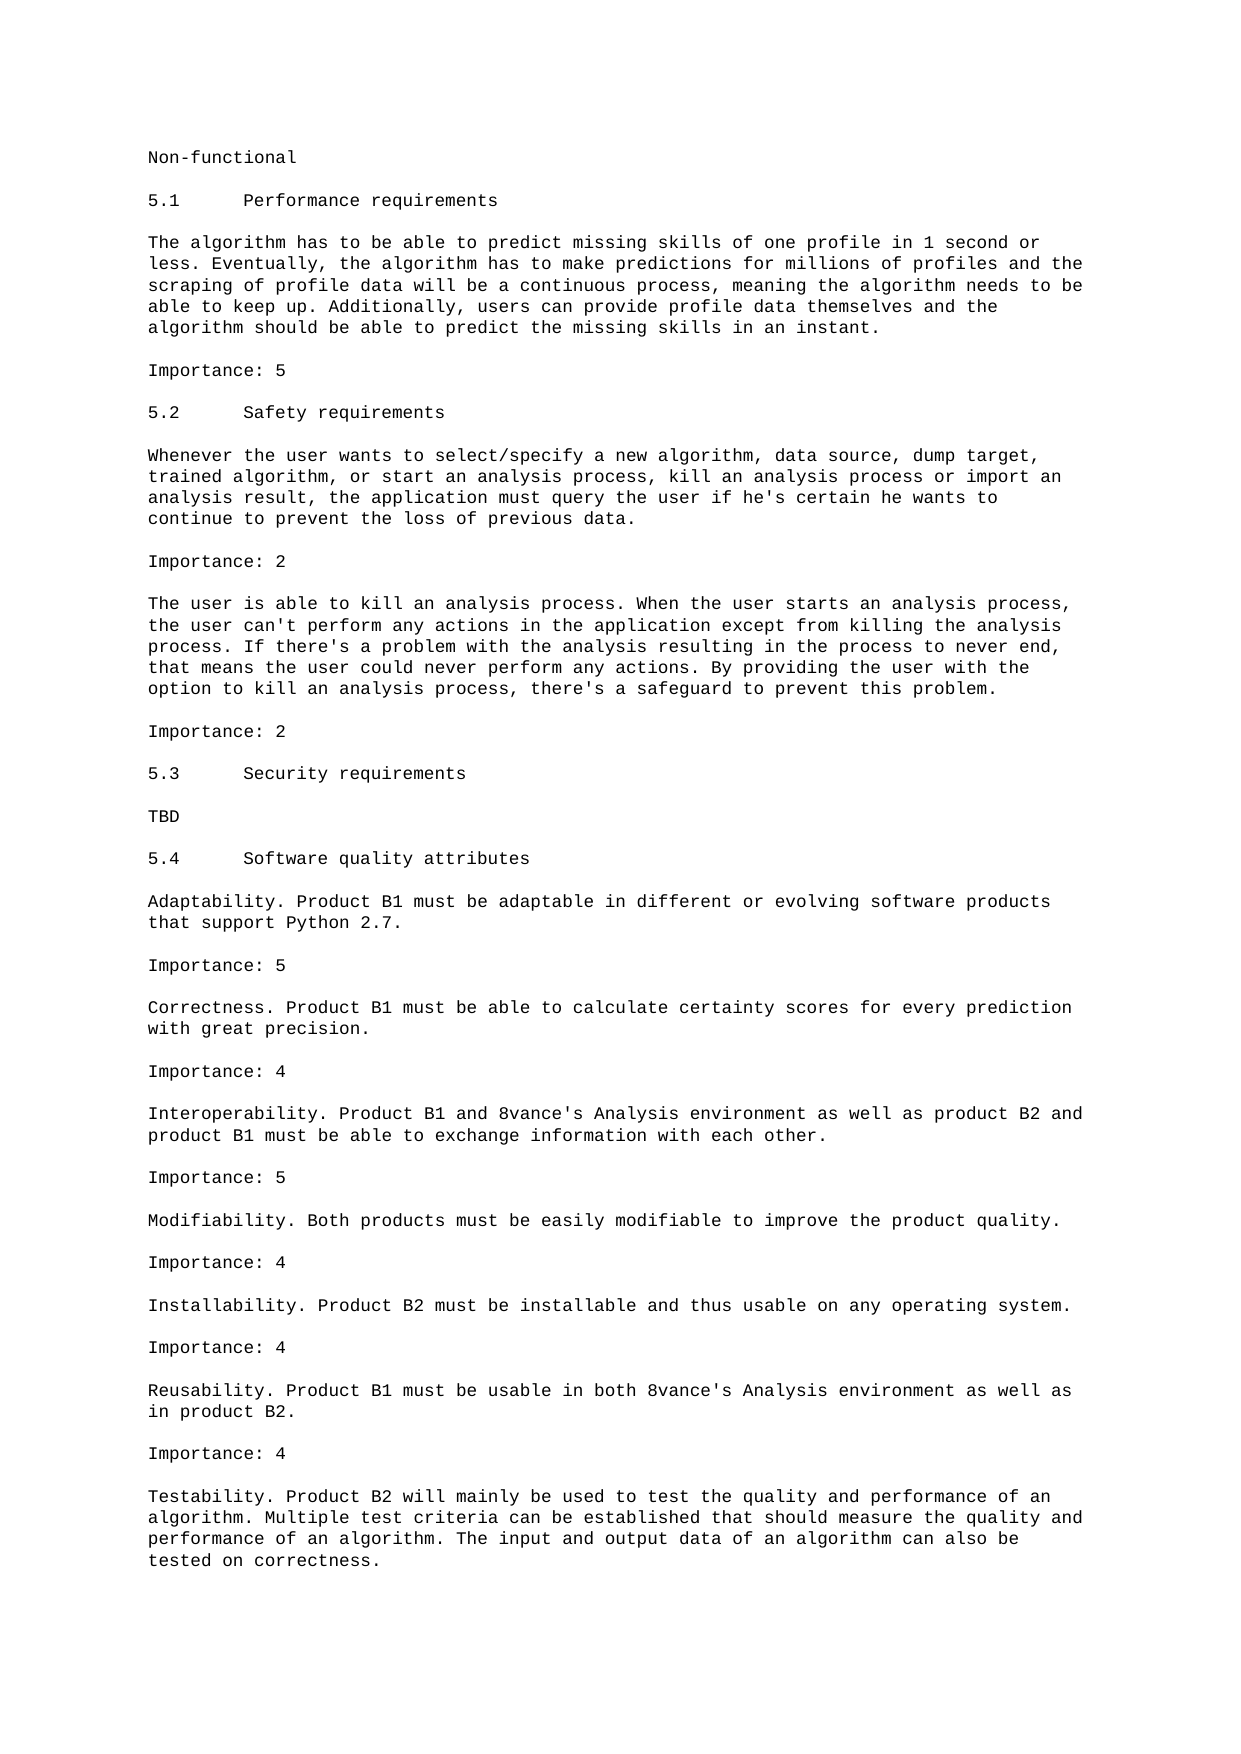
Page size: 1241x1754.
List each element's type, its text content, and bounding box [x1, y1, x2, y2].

text Importance: 2 [148, 551, 1093, 573]
text Reusability. Product B1 must be usable in both 8vance's Analysis environment as well as in product B2. [148, 1380, 1093, 1423]
text Importance: 2 [148, 721, 1093, 743]
text 5.2 Safety requirements [148, 403, 1093, 424]
text Importance: 4 [148, 1061, 1093, 1083]
text TBD [148, 806, 1093, 828]
text 5.4 Software quality attributes [148, 849, 1093, 870]
text Modifiability. Both products must be easily modifiable to improve the product quality. [148, 1210, 1093, 1231]
text Importance: 4 [148, 1253, 1093, 1274]
text 5.3 Security requirements [148, 764, 1093, 785]
text Whenever the user wants to select/specify a new algorithm, data source, dump target, trained algorithm, or start an analysis process, kill an analysis process or import an analysis result, the application must query the user if he's certain he wants to continue to prevent the loss of previous data. [148, 445, 1093, 530]
text Interoperability. Product B1 and 8vance's Analysis environment as well as product B2 and product B1 must be able to exchange information with each other. [148, 1104, 1093, 1146]
text Importance: 5 [148, 1168, 1093, 1189]
text 5.1 Performance requirements [148, 190, 1093, 211]
text Importance: 4 [148, 1338, 1093, 1359]
text Adaptability. Product B1 must be adaptable in different or evolving software products that support Python 2.7. [148, 891, 1093, 934]
text Importance: 4 [148, 1444, 1093, 1465]
text Installability. Product B2 must be installable and thus usable on any operating system. [148, 1295, 1093, 1316]
text Importance: 5 [148, 360, 1093, 381]
text The user is able to kill an analysis process. When the user starts an analysis process, the user can't perform any actions in the application except from killing the analysis process. If there's a problem with the analysis resulting in the process to never end, that means the user could never perform any actions. By providing the user with the option to kill an analysis process, there's a safeguard to prevent this problem. [148, 594, 1093, 700]
text Importance: 5 [148, 955, 1093, 976]
text The algorithm has to be able to predict missing skills of one profile in 1 second or less. Eventually, the algorithm has to make predictions for millions of profiles and the scraping of profile data will be a continuous process, meaning the algorithm needs to be able to keep up. Additionally, users can provide profile data themselves and the algorithm should be able to predict the missing skills in an instant. [148, 233, 1093, 339]
text Non-functional [148, 148, 1093, 169]
text Correctness. Product B1 must be able to calculate certainty scores for every prediction with great precision. [148, 998, 1093, 1040]
text Testability. Product B2 will mainly be used to test the quality and performance of an algorithm. Multiple test criteria can be established that should measure the quality and performance of an algorithm. The input and output data of an algorithm can also be tested on correctness. [148, 1486, 1093, 1571]
